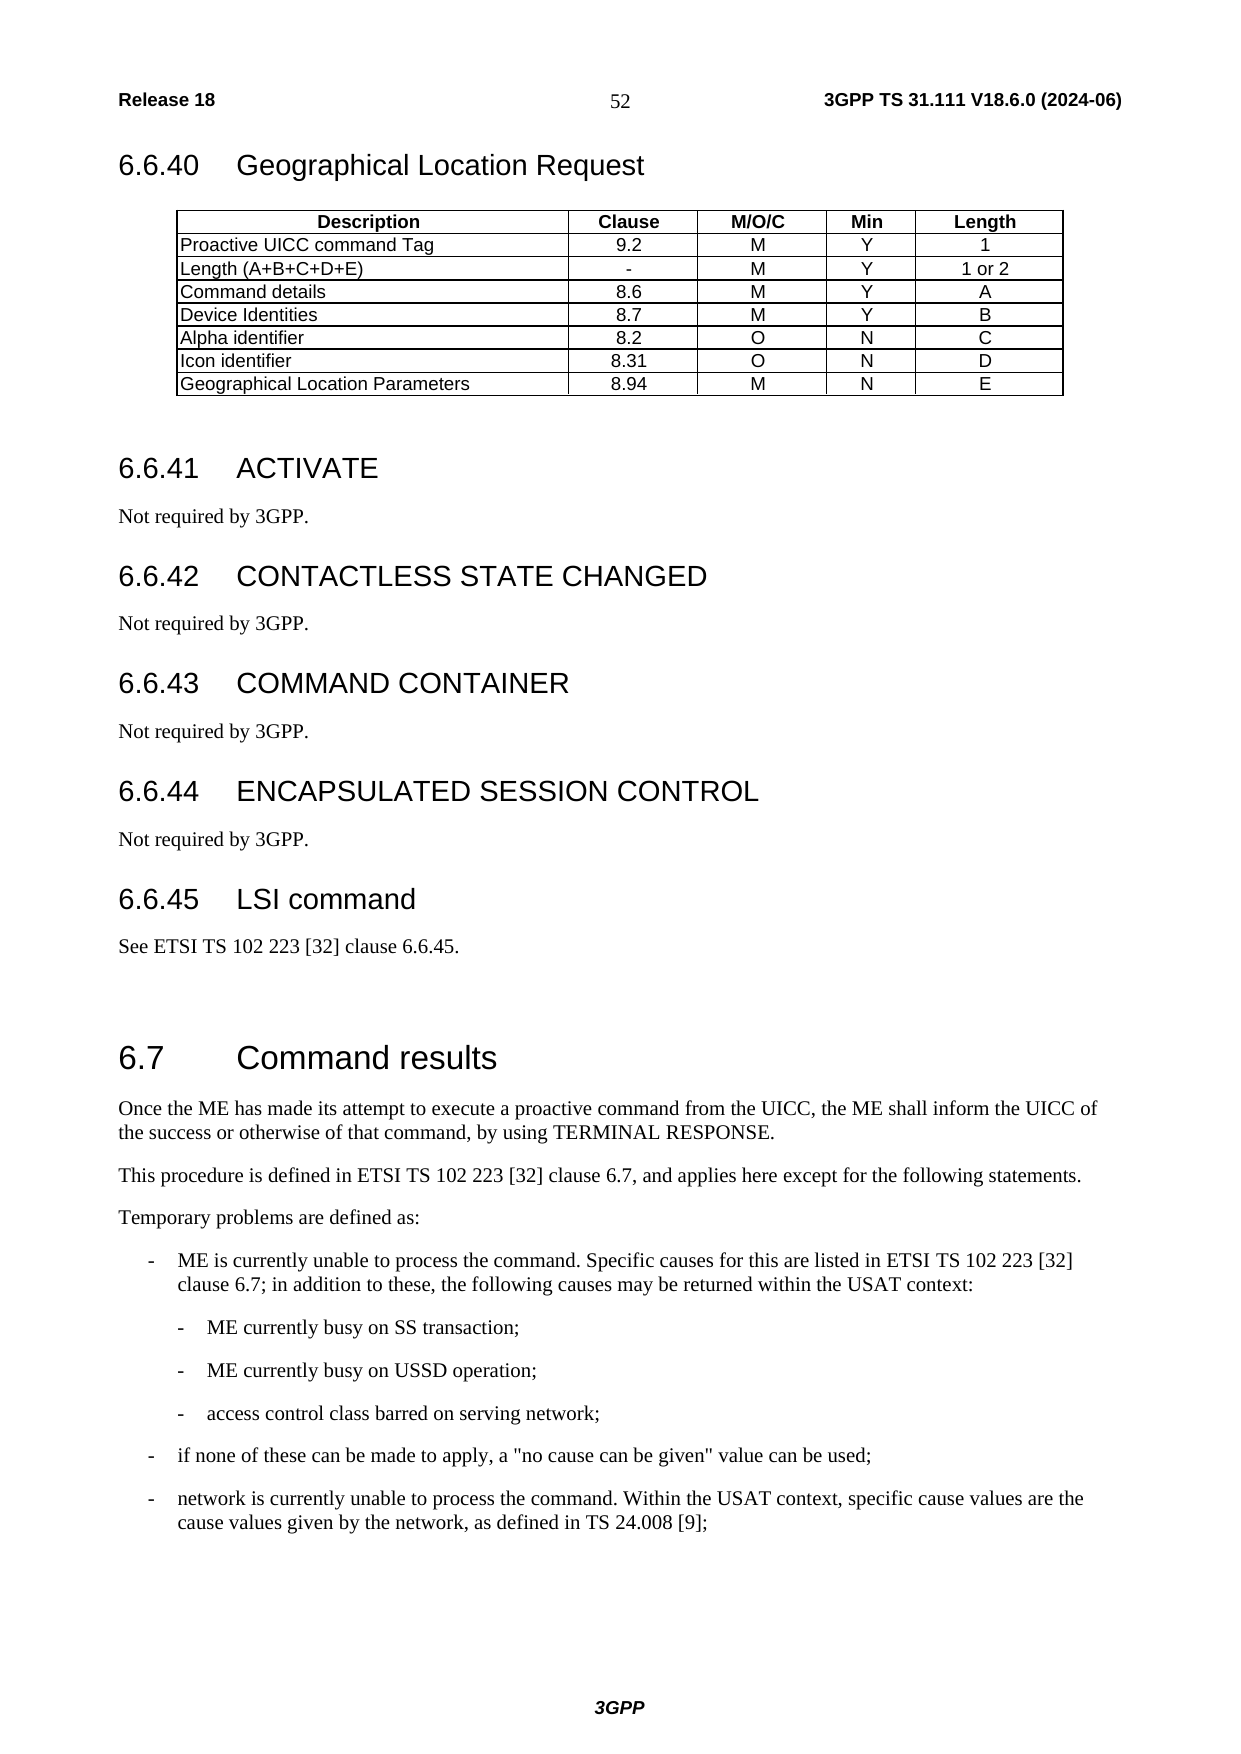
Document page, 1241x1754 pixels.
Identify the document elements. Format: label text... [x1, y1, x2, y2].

subtitle 6.6.44 ENCAPSULATED SESSION CONTROL [118, 774, 1122, 808]
text - ME is currently unable to process the command. Specific causes for this are listed in ETSI TS 102 223 [32] clause 6.7; in addition to these, the following causes may be returned within the USAT context: [148, 1248, 1122, 1296]
text - network is currently unable to process the command. Within the USAT context, specific cause values are the cause values given by the network, as defined in TS 24.008 [9]; [148, 1486, 1122, 1534]
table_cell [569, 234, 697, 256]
subtitle 6.6.45 LSI command [118, 882, 1122, 915]
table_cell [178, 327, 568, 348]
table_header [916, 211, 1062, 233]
text - if none of these can be made to apply, a "no cause can be given" value can be used; [148, 1443, 1122, 1467]
text See ETSI TS 102 223 [32] clause 6.6.45. [118, 934, 1122, 958]
text Temporary problems are defined as: [118, 1205, 1122, 1229]
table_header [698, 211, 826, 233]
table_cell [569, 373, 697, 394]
subtitle 6.7 Command results [118, 1038, 1122, 1077]
subtitle 6.6.42 CONTACTLESS STATE CHANGED [118, 559, 1122, 592]
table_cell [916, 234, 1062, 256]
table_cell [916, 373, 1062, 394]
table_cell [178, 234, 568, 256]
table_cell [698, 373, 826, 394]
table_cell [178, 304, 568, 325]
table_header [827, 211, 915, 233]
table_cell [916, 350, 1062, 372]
subtitle 6.6.41 ACTIVATE [118, 451, 1122, 485]
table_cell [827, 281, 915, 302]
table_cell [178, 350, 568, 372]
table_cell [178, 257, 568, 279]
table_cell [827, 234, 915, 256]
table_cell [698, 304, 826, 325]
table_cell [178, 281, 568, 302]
text Not required by 3GPP. [118, 611, 1122, 635]
text Not required by 3GPP. [118, 504, 1122, 528]
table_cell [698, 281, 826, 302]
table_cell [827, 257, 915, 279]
subtitle 6.6.43 COMMAND CONTAINER [118, 667, 1122, 700]
text - ME currently busy on USSD operation; [177, 1358, 1122, 1382]
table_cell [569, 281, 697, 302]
text - access control class barred on serving network; [177, 1401, 1122, 1425]
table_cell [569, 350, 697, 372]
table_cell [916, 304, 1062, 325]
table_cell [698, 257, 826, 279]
text - ME currently busy on SS transaction; [177, 1315, 1122, 1339]
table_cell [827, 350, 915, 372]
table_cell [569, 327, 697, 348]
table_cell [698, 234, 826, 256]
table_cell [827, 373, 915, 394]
text Once the ME has made its attempt to execute a proactive command from the UICC, the ME shall rm the UICC of the success or otherwise of that command, by using TERMINAL RESPONSE. [118, 1096, 1122, 1144]
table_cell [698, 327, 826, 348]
subtitle 6.6.40 Geographical Location Request [118, 147, 1122, 181]
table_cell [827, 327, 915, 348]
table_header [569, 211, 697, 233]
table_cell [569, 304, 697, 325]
text This procedure is defined in ETSI TS 102 223 [32] clause 6.7, and applies here except for the following statements. [118, 1162, 1122, 1187]
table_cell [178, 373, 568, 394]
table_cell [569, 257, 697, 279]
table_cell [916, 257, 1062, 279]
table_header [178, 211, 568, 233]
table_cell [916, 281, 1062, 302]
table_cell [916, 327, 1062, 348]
text Not required by 3GPP. [118, 719, 1122, 743]
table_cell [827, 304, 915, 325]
text Not required by 3GPP. [118, 826, 1122, 851]
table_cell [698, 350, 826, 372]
